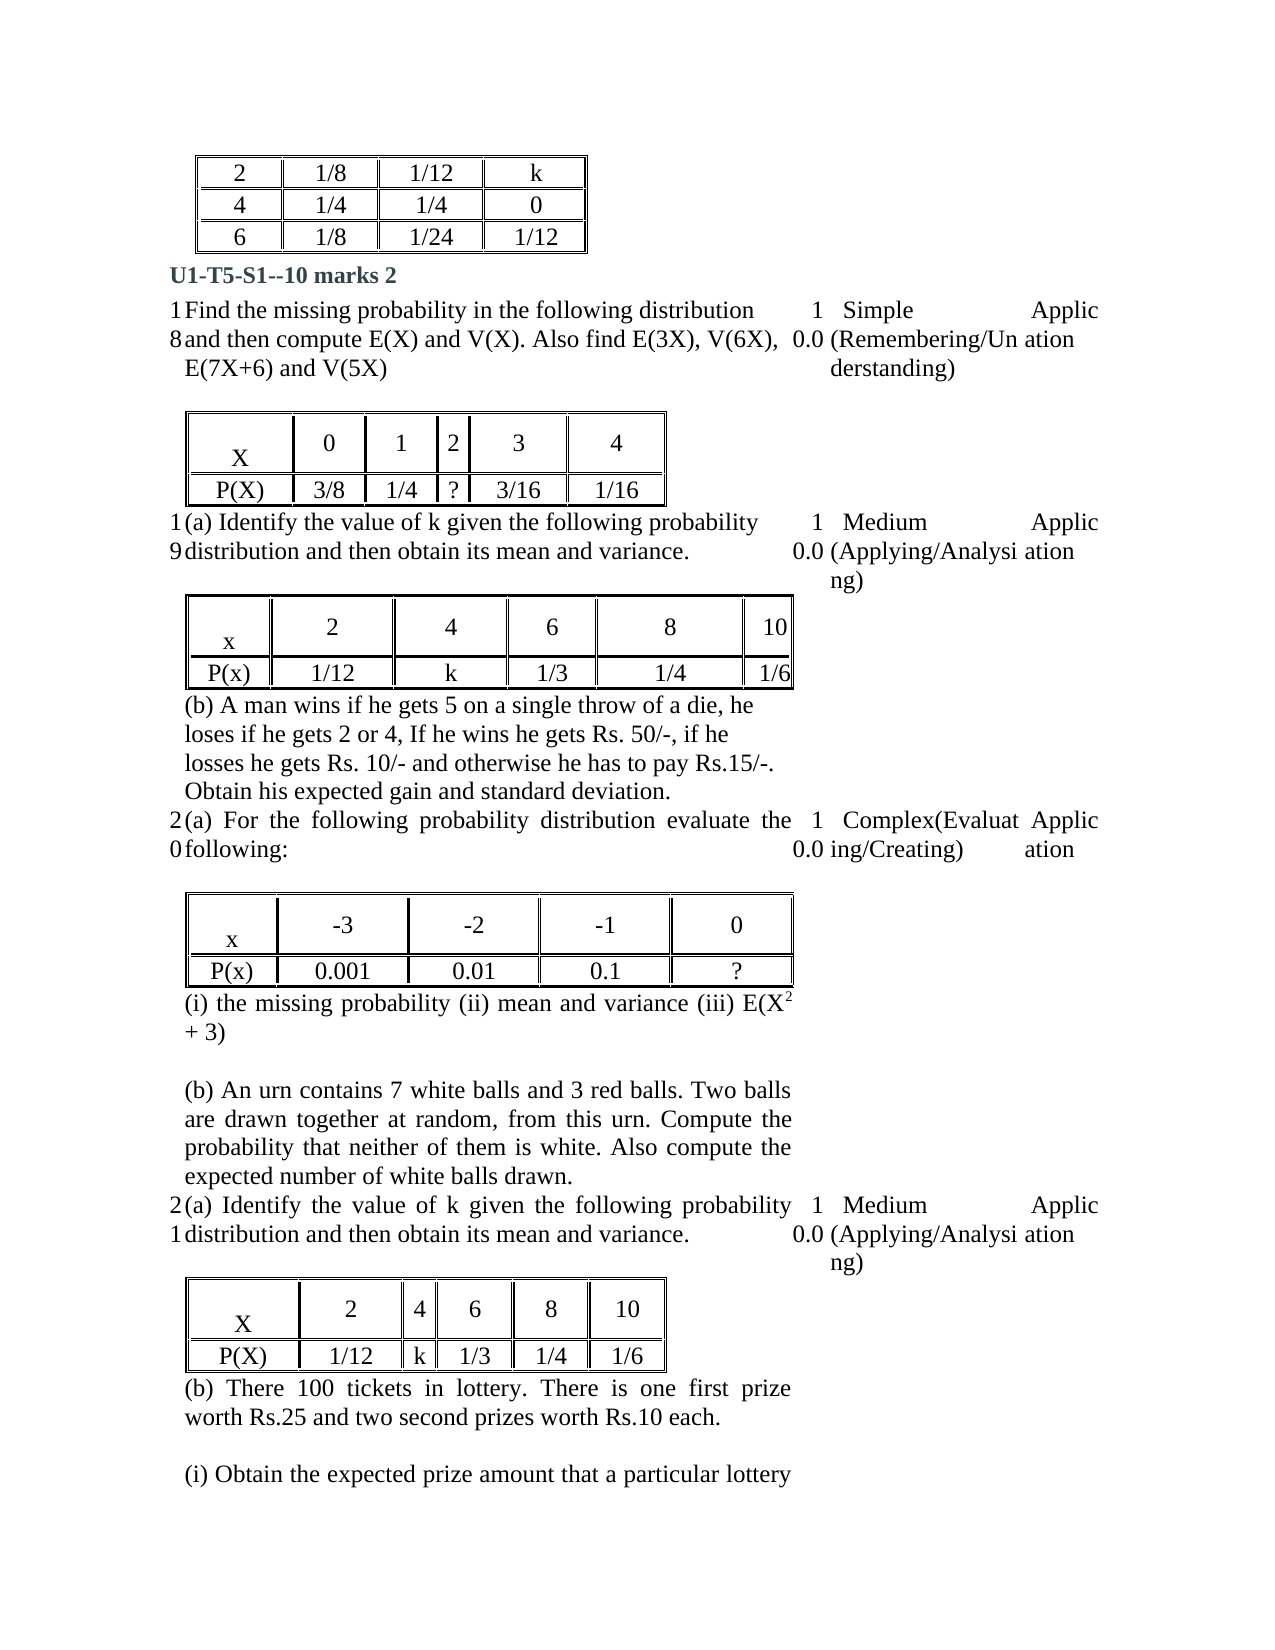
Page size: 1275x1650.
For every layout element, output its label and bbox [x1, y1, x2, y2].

table_header [149, 150, 1123, 1493]
